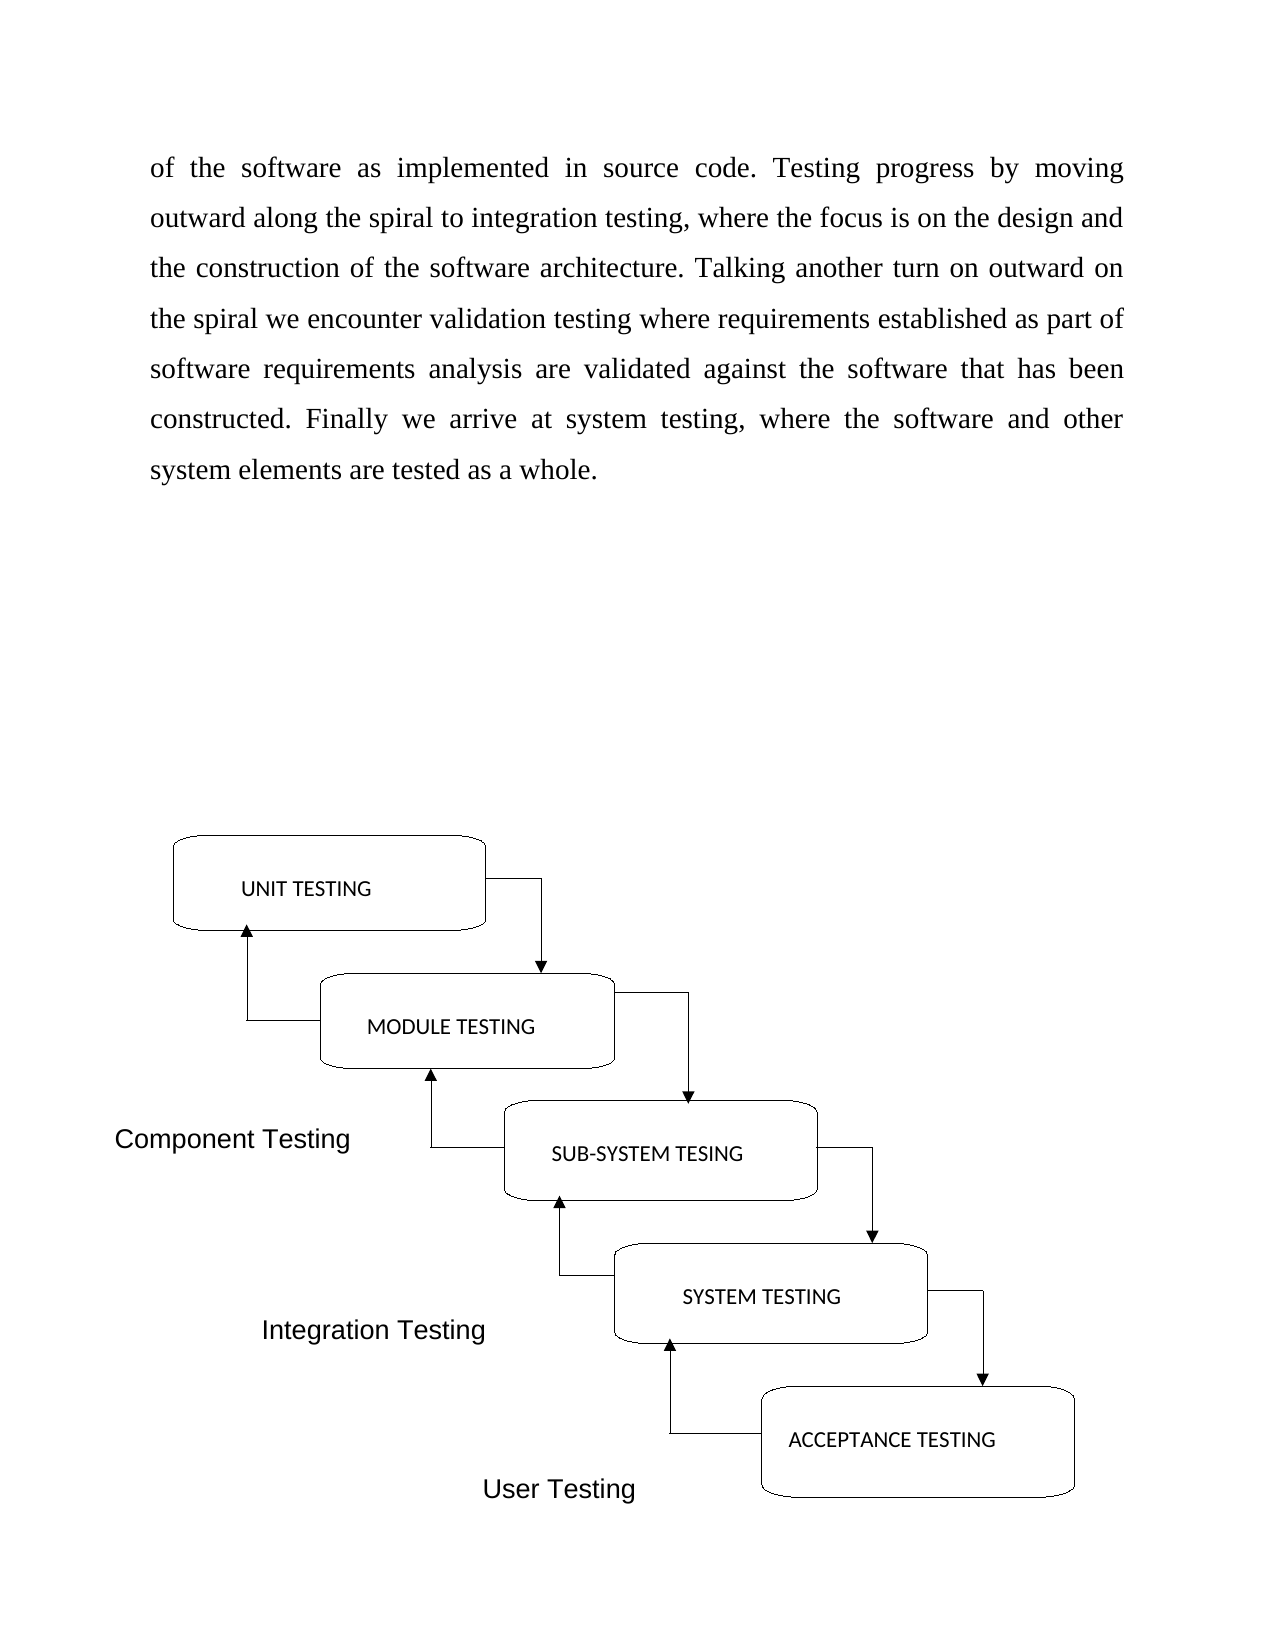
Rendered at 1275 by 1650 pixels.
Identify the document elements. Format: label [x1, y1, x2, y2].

text [150, 150, 1125, 485]
